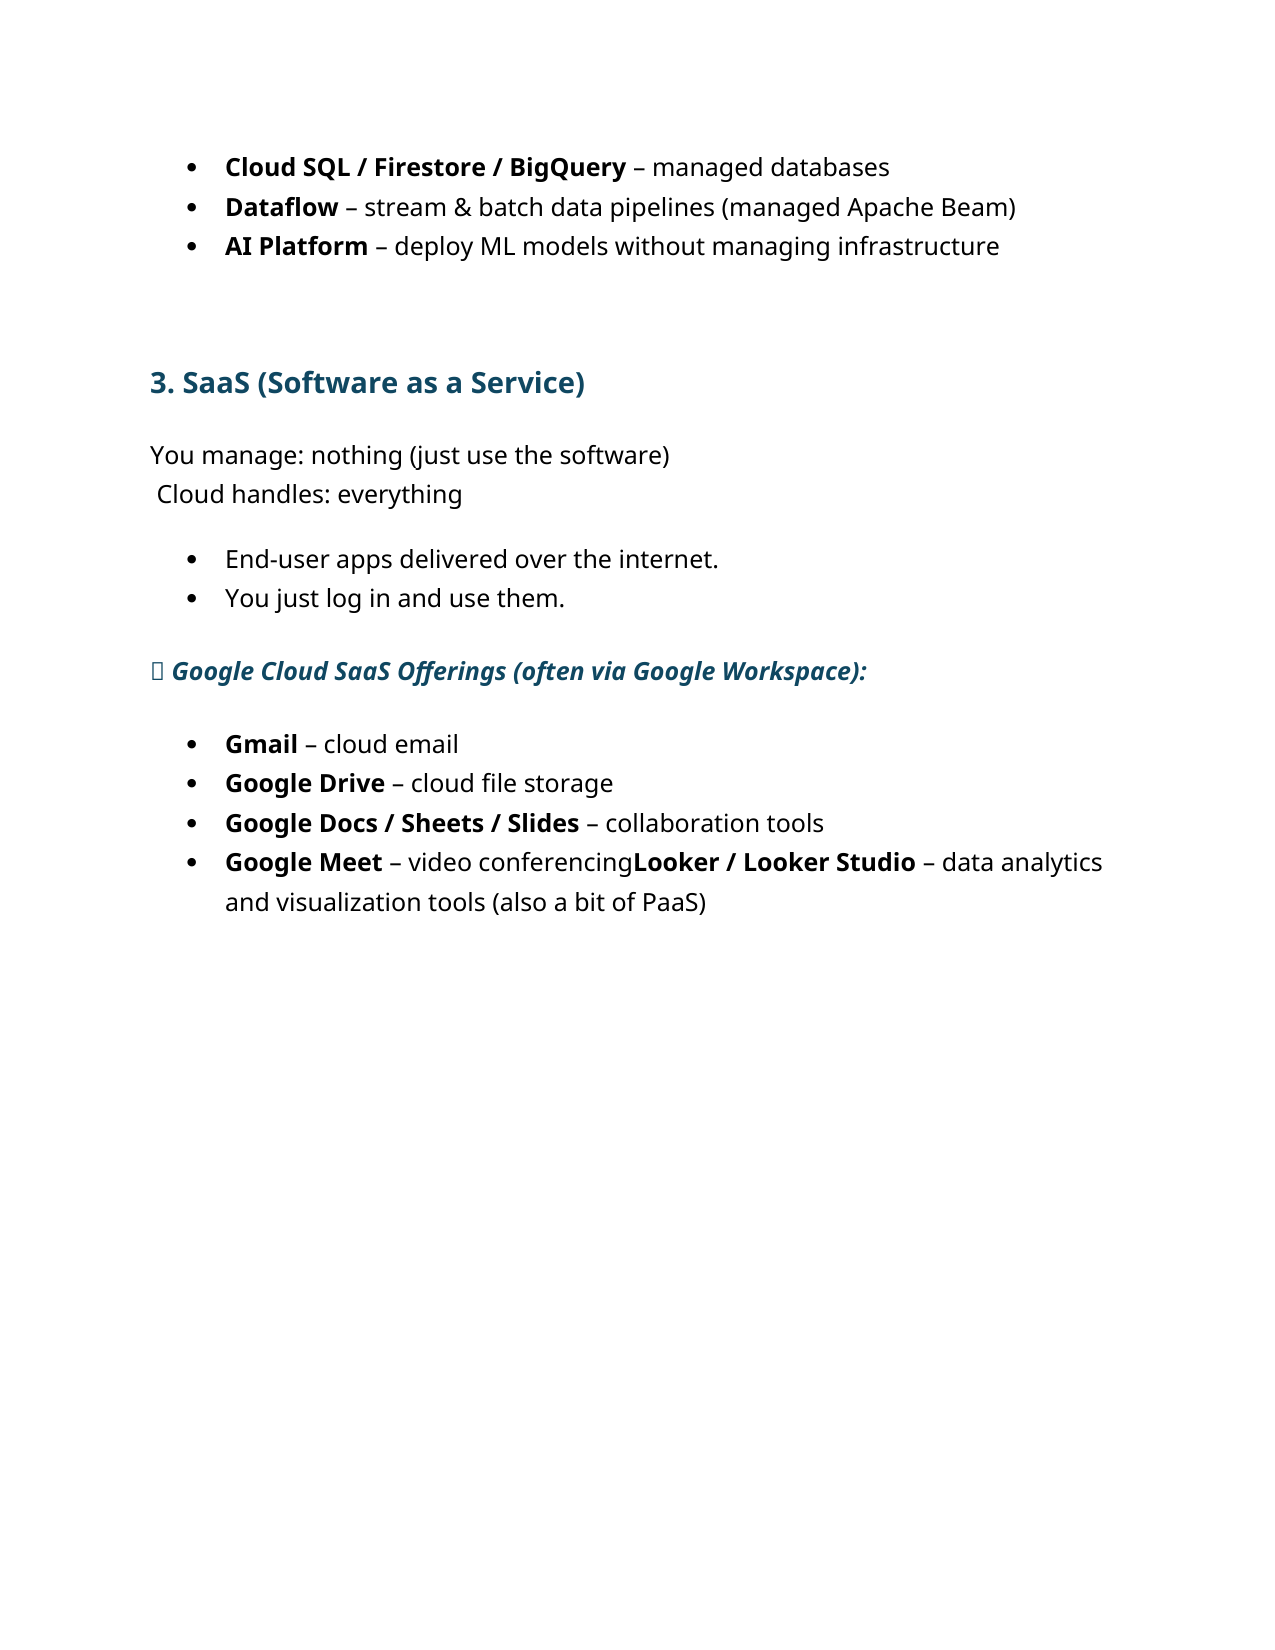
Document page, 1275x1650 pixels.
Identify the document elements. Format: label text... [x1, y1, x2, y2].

list Cloud SQL / Firestore / BigQuery – managed databases [187, 150, 1125, 184]
list Google Docs / Sheets / Slides – collaboration tools [187, 805, 1125, 839]
list Google Meet – video conferencingLooker / Looker Studio – data analytics and visualization tools (also a bit of PaaS) [187, 845, 1125, 918]
subtitle 🔧 Google Cloud SaaS Offerings (often via Google Workspace): [150, 653, 1125, 688]
list You just log in and use them. [187, 581, 1125, 615]
text You manage: nothing (just use the software) Cloud handles: everything [150, 437, 1125, 511]
list End-user apps delivered over the internet. [187, 541, 1125, 575]
list Gmail – cloud email [187, 726, 1125, 760]
list Dataflow – stream & batch data pipelines (managed Apache Beam) [187, 189, 1125, 223]
subtitle 3. SaaS (Software as a Service) [150, 362, 1125, 402]
list Google Drive – cloud file storage [187, 766, 1125, 800]
list AI Platform – deploy ML models without managing infrastructure [187, 229, 1125, 263]
